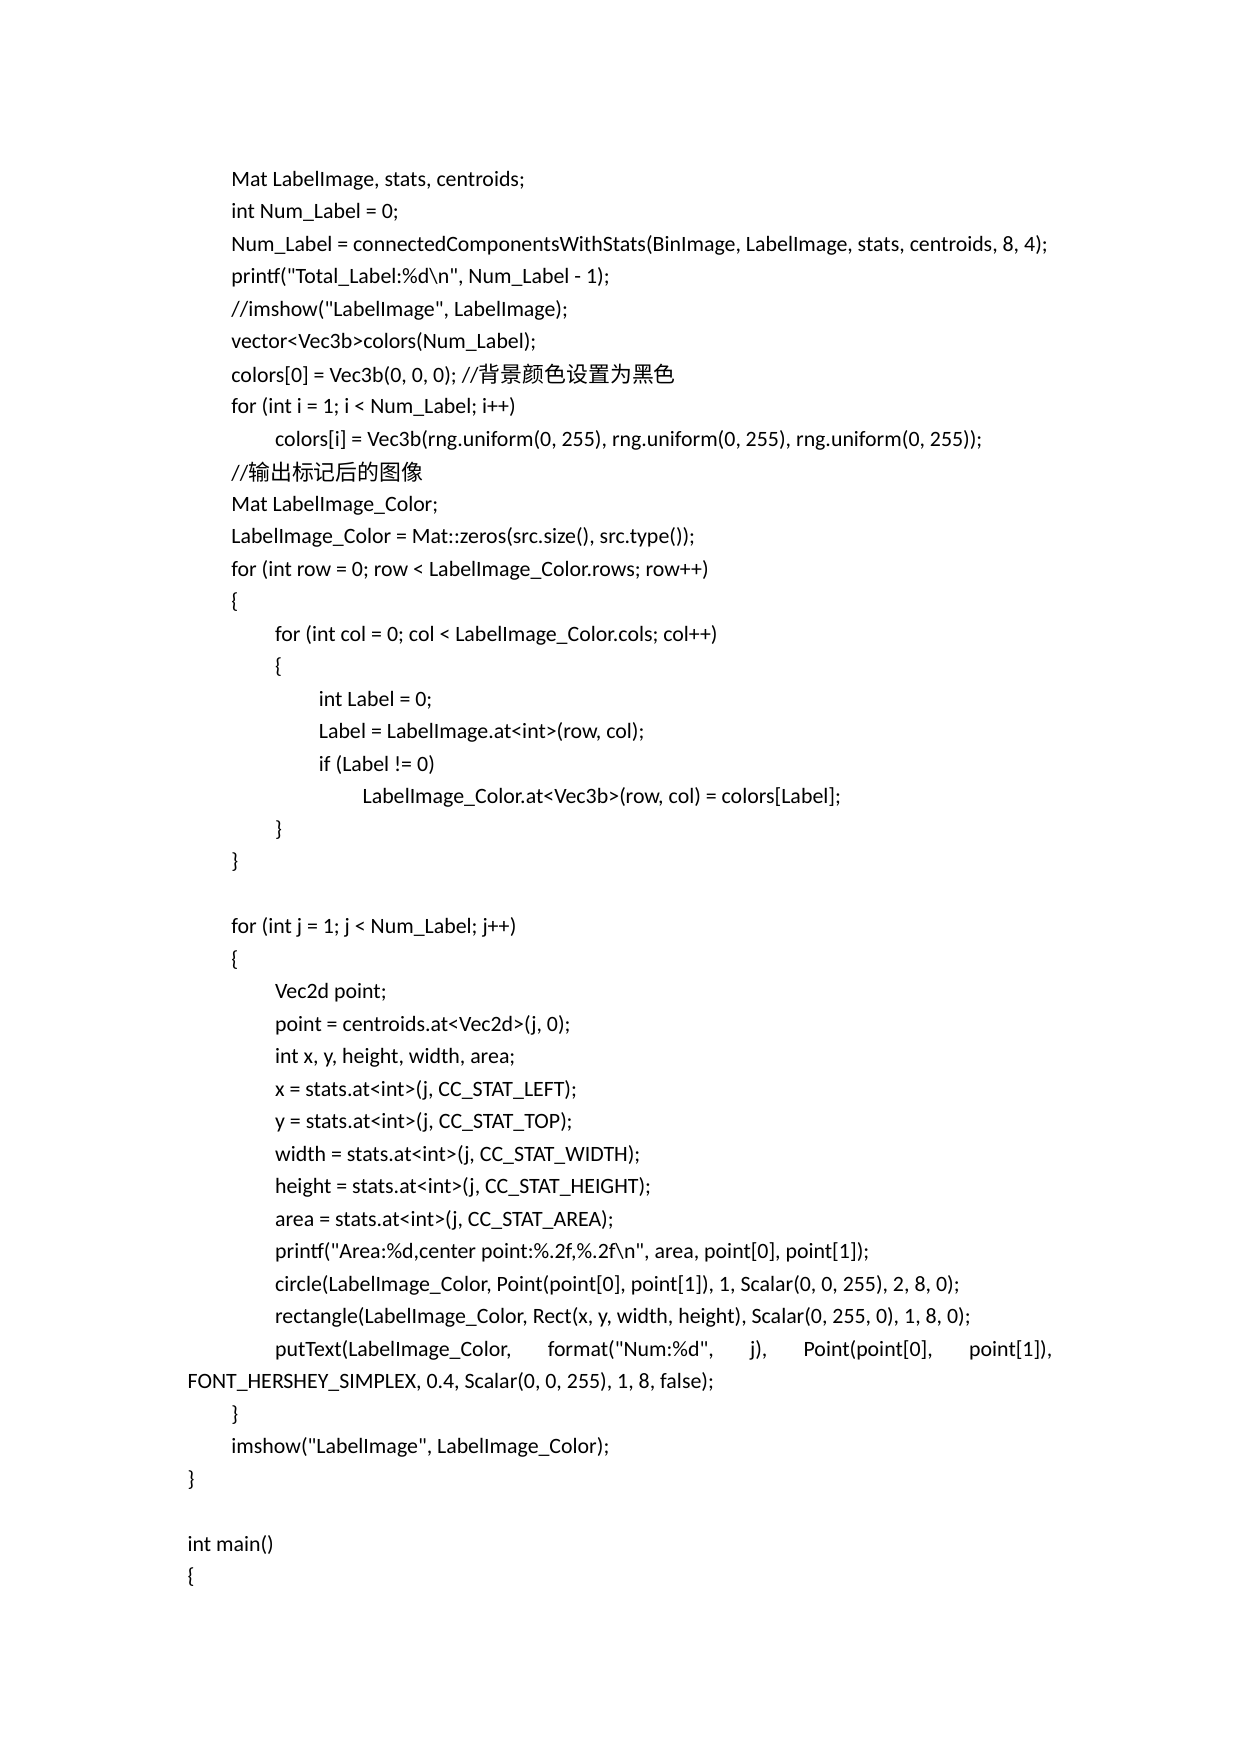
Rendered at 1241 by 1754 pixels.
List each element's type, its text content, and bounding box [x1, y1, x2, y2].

text width = stats.at<int>(j, CC_STAT_WIDTH); [187, 1137, 1053, 1169]
text } [187, 812, 1053, 844]
text Vec2d point; [187, 974, 1053, 1007]
text colors[0] = Vec3b(0, 0, 0); //背景颜色设置为黑色 [187, 357, 1053, 389]
text colors[i] = Vec3b(rng.uniform(0, 255), rng.uniform(0, 255), rng.uniform(0, 255)); [187, 422, 1053, 454]
text putText(LabelImage_Color, format("Num:%d", j), Point(point[0], point[1]), FONT_HERSHEY_SIMPLEX, 0.4, Scalar(0, 0, 255), 1, 8, false); [187, 1332, 1053, 1397]
text area = stats.at<int>(j, CC_STAT_AREA); [187, 1202, 1053, 1234]
text { [187, 942, 1053, 974]
text LabelImage_Color.at<Vec3b>(row, col) = colors[Label]; [187, 779, 1053, 812]
text { [187, 584, 1053, 617]
text y = stats.at<int>(j, CC_STAT_TOP); [187, 1104, 1053, 1137]
text { [187, 1559, 1053, 1592]
text if (Label != 0) [187, 747, 1053, 779]
text int main() [187, 1527, 1053, 1559]
text int x, y, height, width, area; [187, 1039, 1053, 1072]
text for (int col = 0; col < LabelImage_Color.cols; col++) [187, 617, 1053, 649]
text } [187, 1462, 1053, 1494]
text Num_Label = connectedComponentsWithStats(BinImage, LabelImage, stats, centroids, 8, 4); [187, 227, 1053, 259]
text for (int j = 1; j < Num_Label; j++) [187, 909, 1053, 942]
text vector<Vec3b>colors(Num_Label); [187, 324, 1053, 357]
text for (int i = 1; i < Num_Label; i++) [187, 389, 1053, 422]
text //输出标记后的图像 [187, 454, 1053, 487]
text height = stats.at<int>(j, CC_STAT_HEIGHT); [187, 1169, 1053, 1202]
text printf("Total_Label:%d\n", Num_Label - 1); [187, 259, 1053, 292]
text int Label = 0; [187, 682, 1053, 714]
text //imshow("LabelImage", LabelImage); [187, 292, 1053, 324]
text printf("Area:%d,center point:%.2f,%.2f\n", area, point[0], point[1]); [187, 1234, 1053, 1267]
text rectangle(LabelImage_Color, Rect(x, y, width, height), Scalar(0, 255, 0), 1, 8, 0); [187, 1299, 1053, 1332]
text } [187, 844, 1053, 877]
text Mat LabelImage, stats, centroids; [187, 162, 1053, 194]
text circle(LabelImage_Color, Point(point[0], point[1]), 1, Scalar(0, 0, 255), 2, 8, 0); [187, 1267, 1053, 1299]
text Mat LabelImage_Color; [187, 487, 1053, 519]
text for (int row = 0; row < LabelImage_Color.rows; row++) [187, 552, 1053, 584]
text int Num_Label = 0; [187, 194, 1053, 227]
text point = centroids.at<Vec2d>(j, 0); [187, 1007, 1053, 1039]
text imshow("LabelImage", LabelImage_Color); [187, 1429, 1053, 1462]
text Label = LabelImage.at<int>(row, col); [187, 714, 1053, 747]
text x = stats.at<int>(j, CC_STAT_LEFT); [187, 1072, 1053, 1104]
text { [187, 649, 1053, 682]
text LabelImage_Color = Mat::zeros(src.size(), src.type()); [187, 519, 1053, 552]
text } [187, 1397, 1053, 1429]
